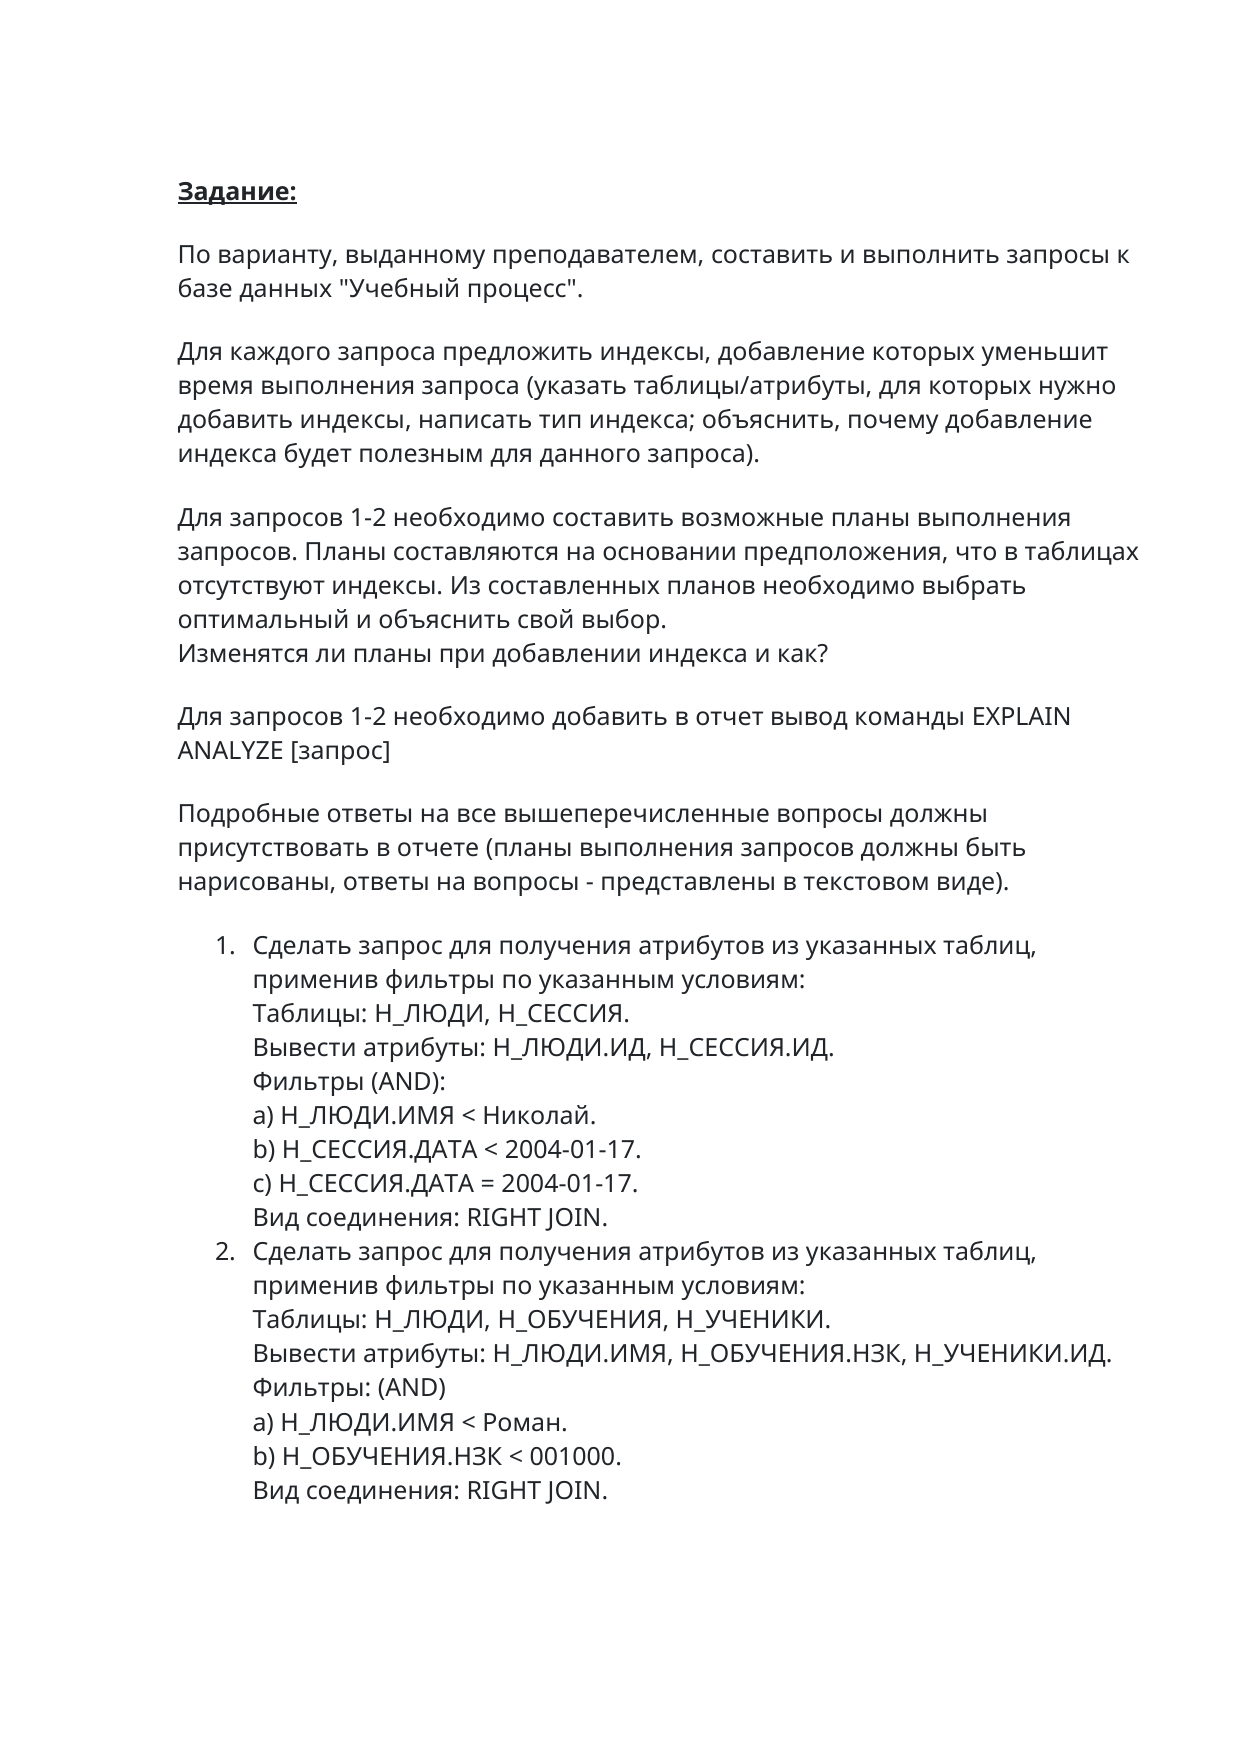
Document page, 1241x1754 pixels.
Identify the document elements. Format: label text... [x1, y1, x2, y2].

list Сделать запрос для получения атрибутов из указанных таблиц, применив фильтры по указанным условиям: Таблицы: Н_ЛЮДИ, Н_ОБУЧЕНИЯ, Н_УЧЕНИКИ. Вывести атрибуты: Н_ЛЮДИ.ИМЯ, Н_ОБУЧЕНИЯ.НЗК, Н_УЧЕНИКИ.ИД. Фильтры: (AND) a) Н_ЛЮДИ.ИМЯ < Роман. b) Н_ОБУЧЕНИЯ.НЗК < 001000. Вид соединения: RIGHT JOIN. [215, 1234, 1152, 1506]
text Задание: [177, 173, 1152, 207]
text Подробные ответы на все вышеперечисленные вопросы должны присутствовать в отчете (планы выполнения запросов должны быть нарисованы, ответы на вопросы - представлены в текстовом виде). [177, 796, 1152, 898]
text Для запросов 1-2 необходимо составить возможные планы выполнения запросов. Планы составляются на основании предположения, что в таблицах отсутствуют индексы. Из составленных планов необходимо выбрать оптимальный и объяснить свой выбор. Изменятся ли планы при добавлении индекса и как? [177, 499, 1152, 669]
list Сделать запрос для получения атрибутов из указанных таблиц, применив фильтры по указанным условиям: Таблицы: Н_ЛЮДИ, Н_СЕССИЯ. Вывести атрибуты: Н_ЛЮДИ.ИД, Н_СЕССИЯ.ИД. Фильтры (AND): a) Н_ЛЮДИ.ИМЯ < Николай. b) Н_СЕССИЯ.ДАТА < 2004-01-17. c) Н_СЕССИЯ.ДАТА = 2004-01-17. Вид соединения: RIGHT JOIN. [215, 927, 1152, 1234]
text Для каждого запроса предложить индексы, добавление которых уменьшит время выполнения запроса (указать таблицы/атрибуты, для которых нужно добавить индексы, написать тип индекса; объяснить, почему добавление индекса будет полезным для данного запроса). [177, 334, 1152, 470]
text Для запросов 1-2 необходимо добавить в отчет вывод команды EXPLAIN ANALYZE [запрос] [177, 699, 1152, 767]
text По варианту, выданному преподавателем, составить и выполнить запросы к базе данных "Учебный процесс". [177, 236, 1152, 304]
